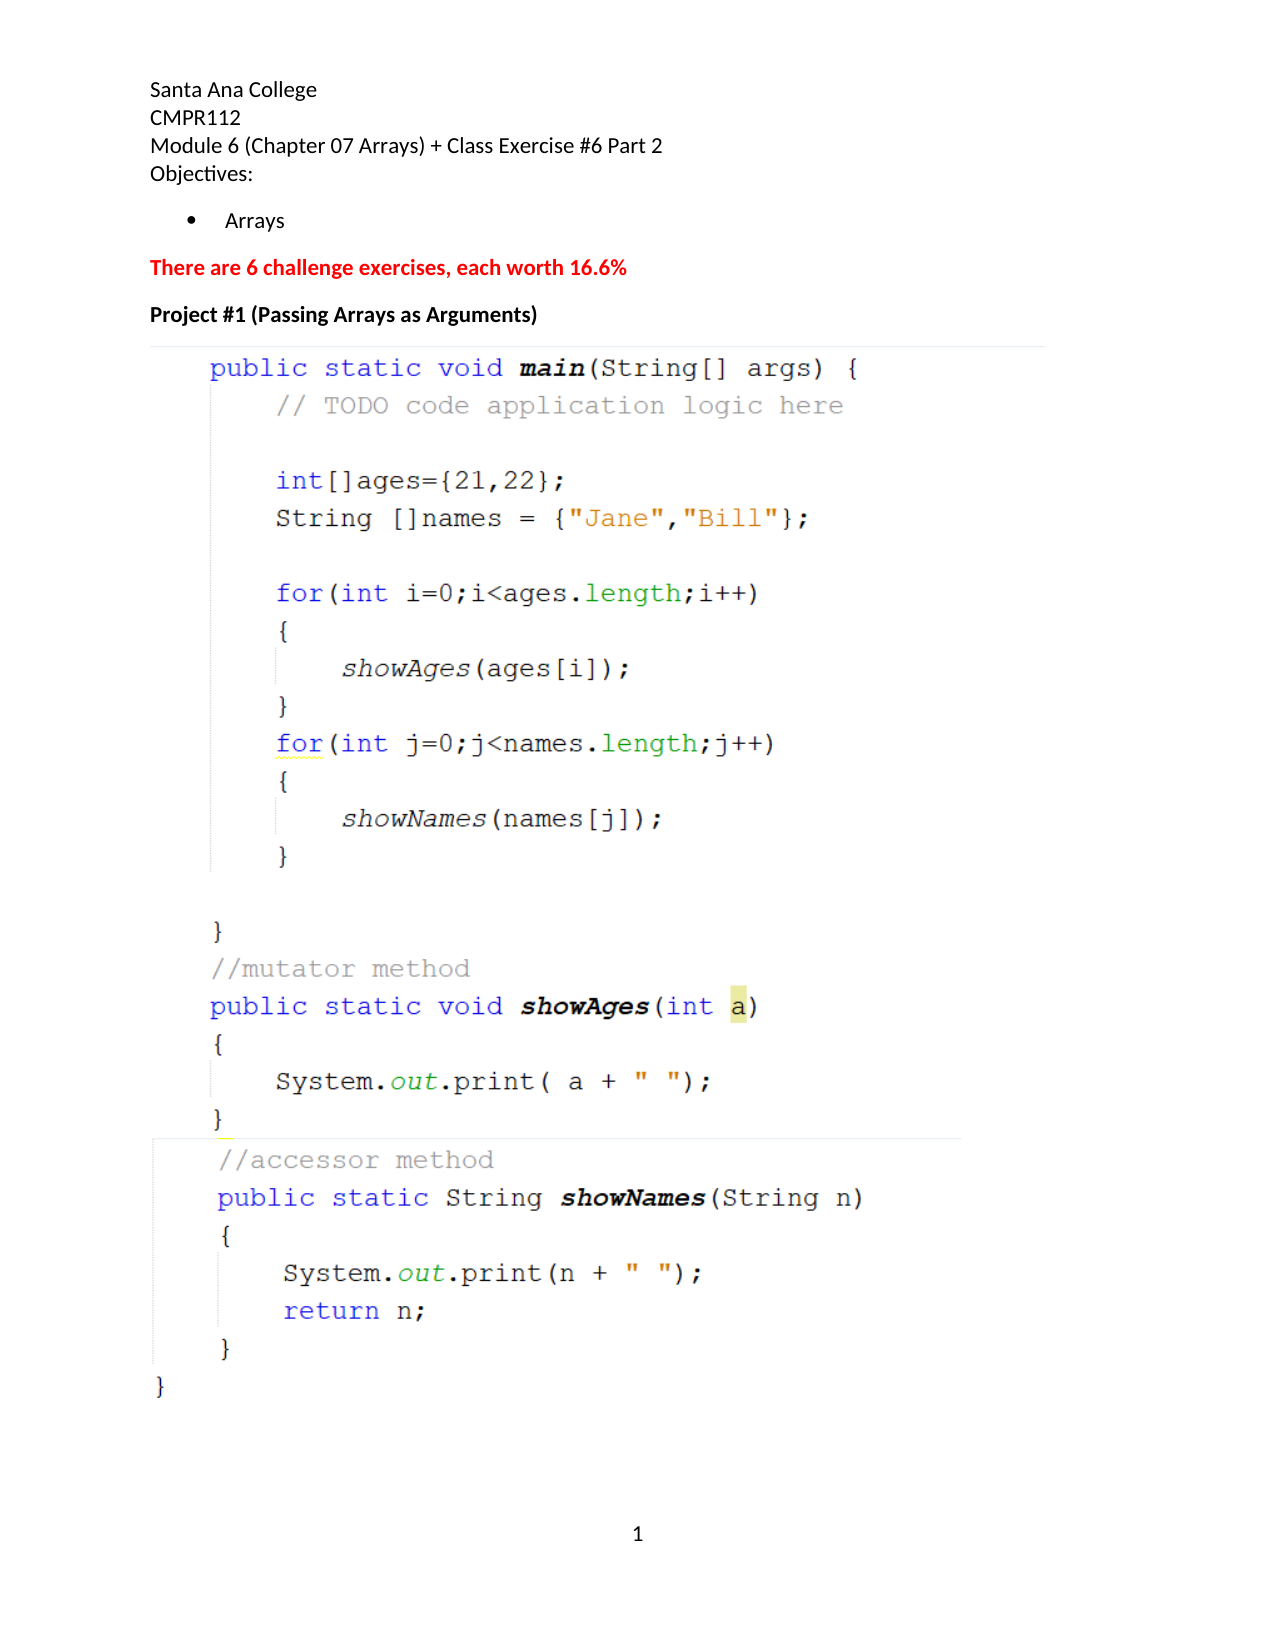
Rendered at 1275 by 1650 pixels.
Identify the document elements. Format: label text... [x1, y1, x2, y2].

picture [150, 1138, 962, 1452]
text Project #1 (Passing Arrays as Arguments) [150, 300, 1125, 328]
text There are 6 challenge exercises, each worth 16.6% [150, 253, 1125, 281]
list Arrays [187, 206, 1125, 234]
picture [150, 346, 1046, 1137]
text Objectives: [150, 159, 1125, 187]
